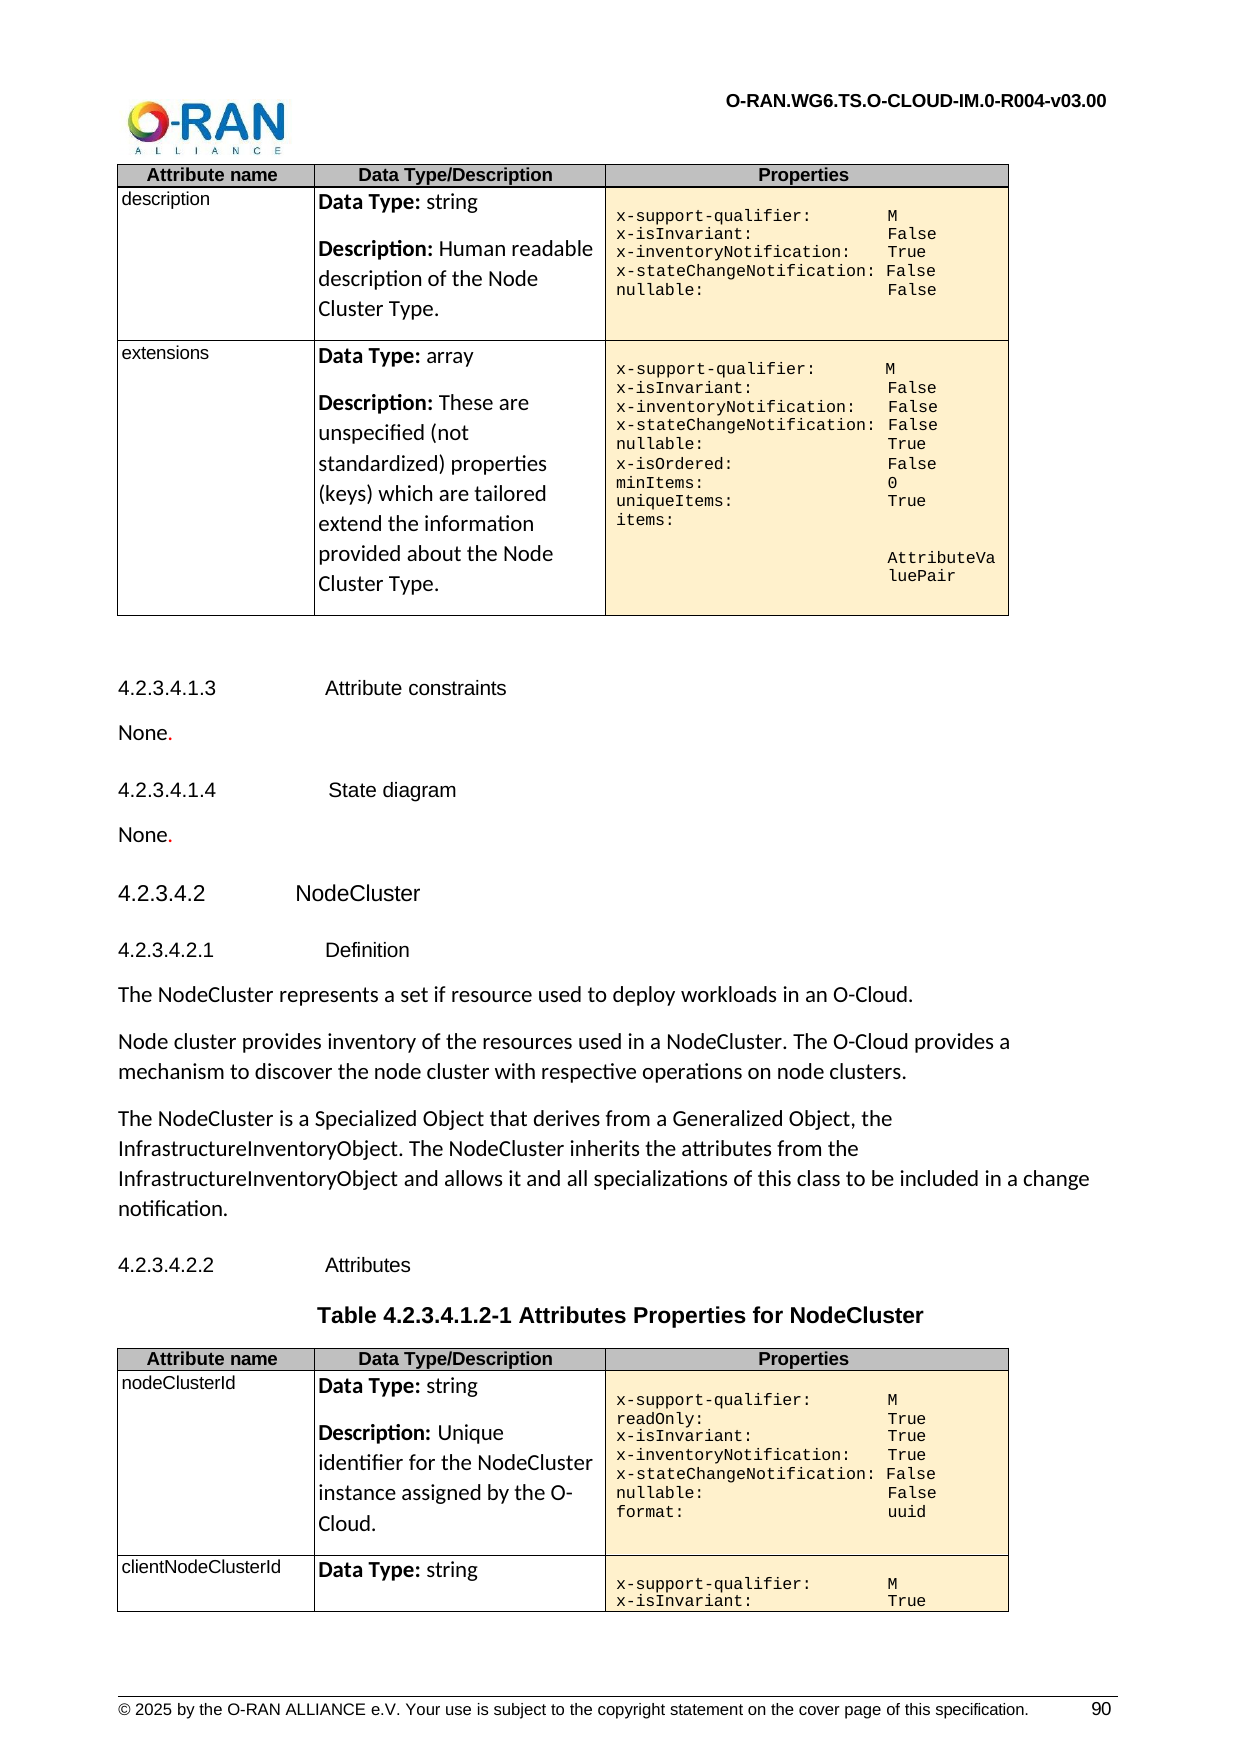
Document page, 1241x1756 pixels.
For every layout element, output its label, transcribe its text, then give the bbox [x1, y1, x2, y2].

subtitle Table 4.2.3.4.1.2-1 Attributes Properties for NodeCluster [106, 1302, 1135, 1329]
list State diagram [118, 778, 1169, 802]
table_header Properties [606, 165, 1008, 186]
picture [119, 99, 293, 160]
text InfrastructureInventoryObject and allows it and all specializations of this class to be included in a change notification. [118, 1164, 1169, 1222]
text The NodeCluster is a Specialized Object that derives from a Generalized Object, the InfrastructureInventoryObject. The NodeCluster inherits the attributes from the [118, 1104, 1041, 1162]
list Definition [118, 938, 1169, 962]
table_cell nodeClusterId [118, 1371, 314, 1554]
list Attribute constraints [118, 676, 1169, 700]
list Attributes [118, 1253, 1169, 1277]
table_header Attribute name [118, 165, 314, 186]
table_header Properties [606, 1349, 1008, 1370]
table_cell description [118, 188, 314, 340]
table_cell Data Type: string Description: Human readable description of the Node Cluster Type. [315, 188, 605, 340]
text Node cluster provides inventory of the resources used in a NodeCluster. The O-Cloud provides a mechanism to discover the node cluster with respective operations on node clusters. [118, 1027, 1120, 1085]
table_cell x-support-qualifier: M x-isInvariant: False x-inventoryNotification: False x-stateChangeNotification: False nullable: True x-isOrdered: False minItems: 0 uniqueItems: True items: AttributeVa luePair [606, 341, 1008, 615]
table_cell clientNodeClusterId [118, 1556, 314, 1611]
table_cell x-support-qualifier: M readOnly: True x-isInvariant: True x-inventoryNotification: True x-stateChangeNotification: False nullable: False format: uuid [606, 1371, 1008, 1554]
table_cell Data Type: string [315, 1556, 605, 1611]
table_header Data Type/Description [315, 165, 605, 186]
text The NodeCluster represents a set if resource used to deploy workloads in an O-Cloud. [118, 980, 1169, 1008]
text None. [118, 718, 1169, 746]
list NodeCluster [118, 880, 1169, 907]
table_cell Data Type: array Description: These are unspecified (not standardized) properties (keys) which are tailored extend the information provided about the Node Cluster Type. [315, 341, 605, 615]
text None. [118, 821, 1169, 848]
table_cell extensions [118, 341, 314, 615]
table_cell x-support-qualifier: M x-isInvariant: True [606, 1556, 1008, 1611]
table_header Attribute name [118, 1349, 314, 1370]
table_cell Data Type: string Description: Unique identifier for the NodeCluster instance assigned by the O- Cloud. [315, 1371, 605, 1554]
table_header Data Type/Description [315, 1349, 605, 1370]
table_cell x-support-qualifier: M x-isInvariant: False x-inventoryNotification: True x-stateChangeNotification: False nullable: False [606, 188, 1008, 340]
